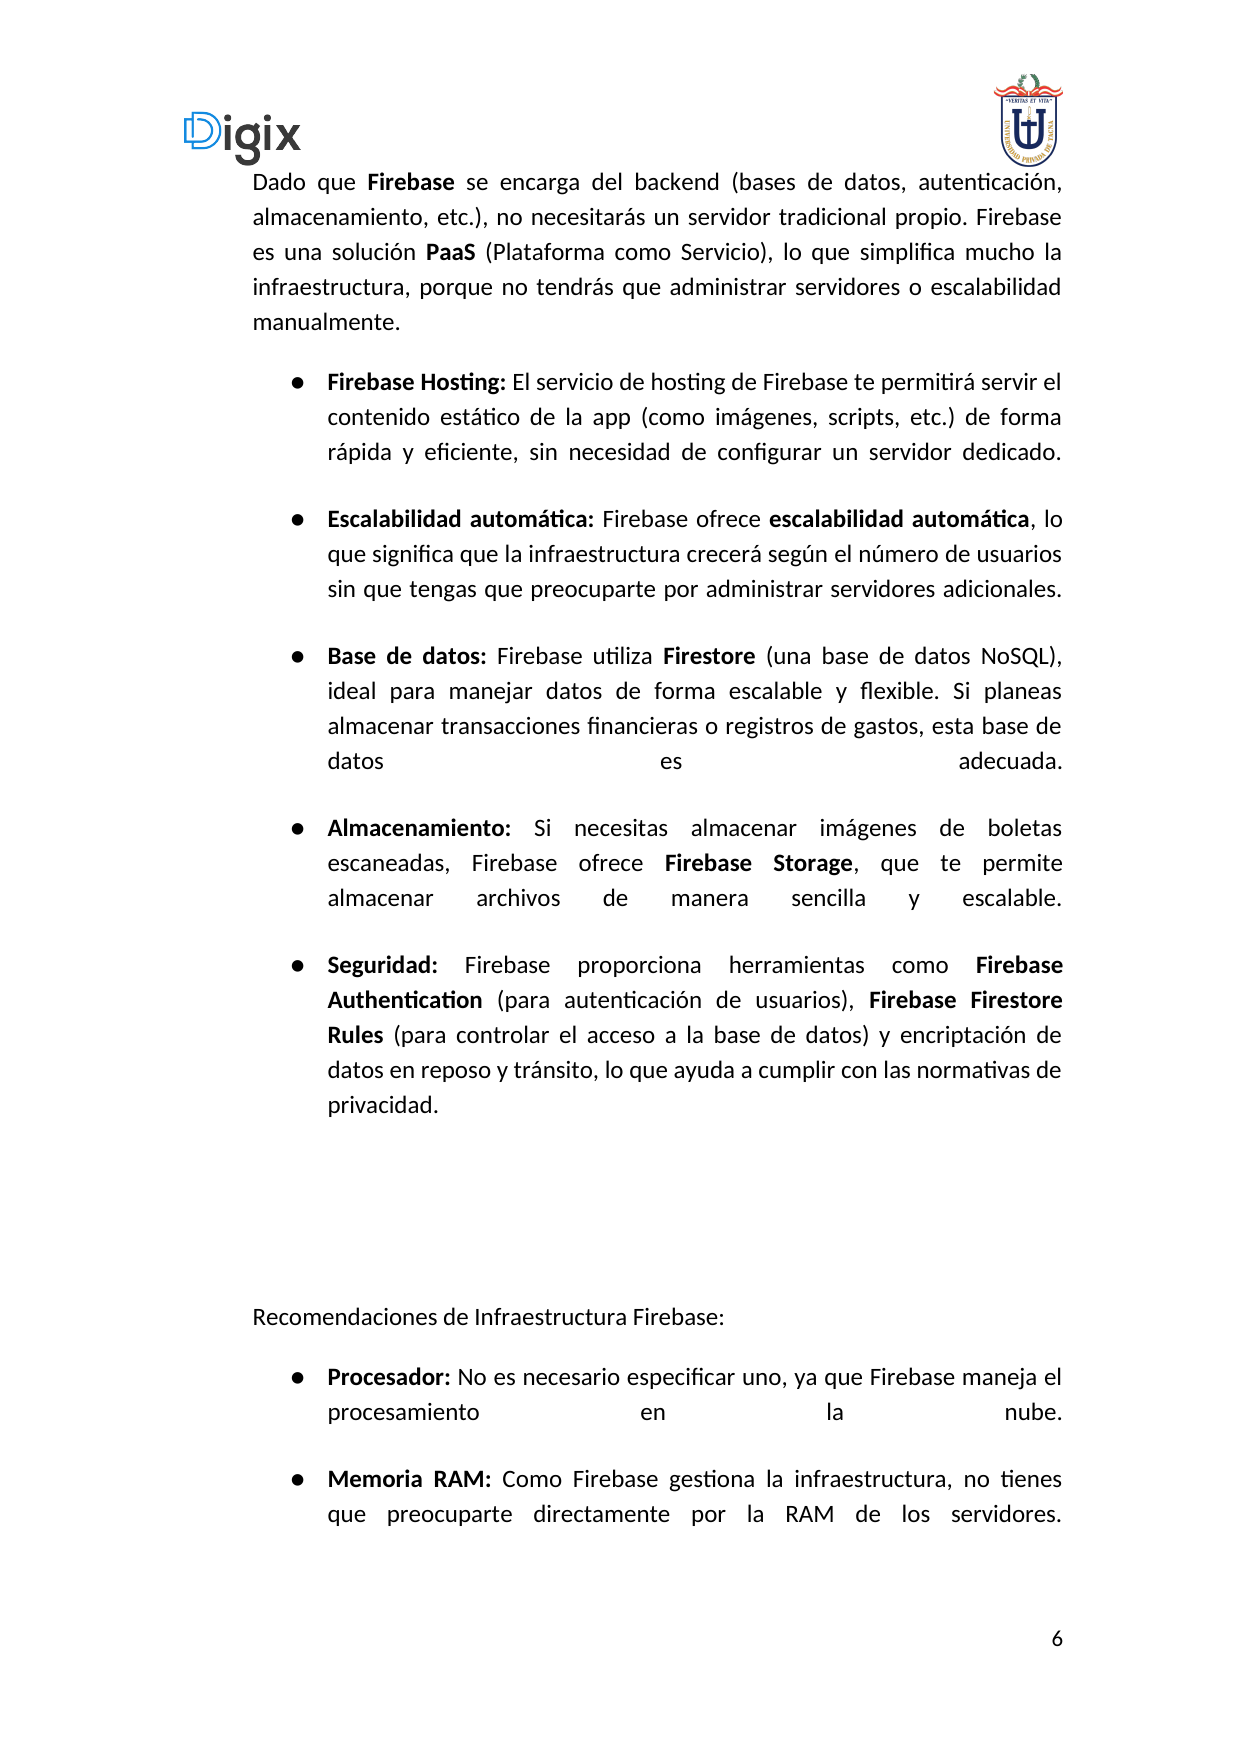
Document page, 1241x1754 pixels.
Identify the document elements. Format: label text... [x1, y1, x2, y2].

list Seguridad: Firebase proporciona herramientas como Firebase Authentication (para autenticación de usuarios), Firebase Firestore Rules (para controlar el acceso a la base de datos) y encriptación de datos en reposo y tránsito, lo que ayuda a cumplir con las normativas de privacidad. [290, 949, 1063, 1152]
text Recomendaciones de Infraestructura Firebase: [177, 1301, 1063, 1331]
text Dado que Firebase se encarga del backend (bases de datos, autenticación, almacenamiento, etc.), no necesitarás un servidor tradicional propio. Firebase es una solución PaaS (Plataforma como Servicio), lo que simplifica mucho la infraestructura, porque no tendrás que administrar servidores o escalabilidad manualmente. [252, 166, 1063, 337]
list Memoria RAM: Como Firebase gestiona la infraestructura, no tienes que preocuparte directamente por la RAM de los servidores. [290, 1463, 1063, 1560]
list Firebase Hosting: El servicio de hosting de Firebase te permitirá servir el contenido estático de la app (como imágenes, scripts, etc.) de forma rápida y eficiente, sin necesidad de configurar un servidor dedicado. [290, 366, 1063, 499]
picture [993, 73, 1063, 167]
list Escalabilidad automática: Firebase ofrece escalabilidad automática, lo que significa que la infraestructura crecerá según el número de usuarios sin que tengas que preocuparte por administrar servidores adicionales. [290, 503, 1063, 636]
list Almacenamiento: Si necesitas almacenar imágenes de boletas escaneadas, Firebase ofrece Firebase Storage, que te permite almacenar archivos de manera sencilla y escalable. [290, 812, 1063, 945]
list Base de datos: Firebase utiliza Firestore (una base de datos NoSQL), ideal para manejar datos de forma escalable y flexible. Si planeas almacenar transacciones financieras o registros de gastos, esta base de datos es adecuada. [290, 640, 1063, 808]
list Procesador: No es necesario especificar uno, ya que Firebase maneja el procesamiento en la nube. [290, 1361, 1063, 1458]
picture [177, 108, 306, 167]
